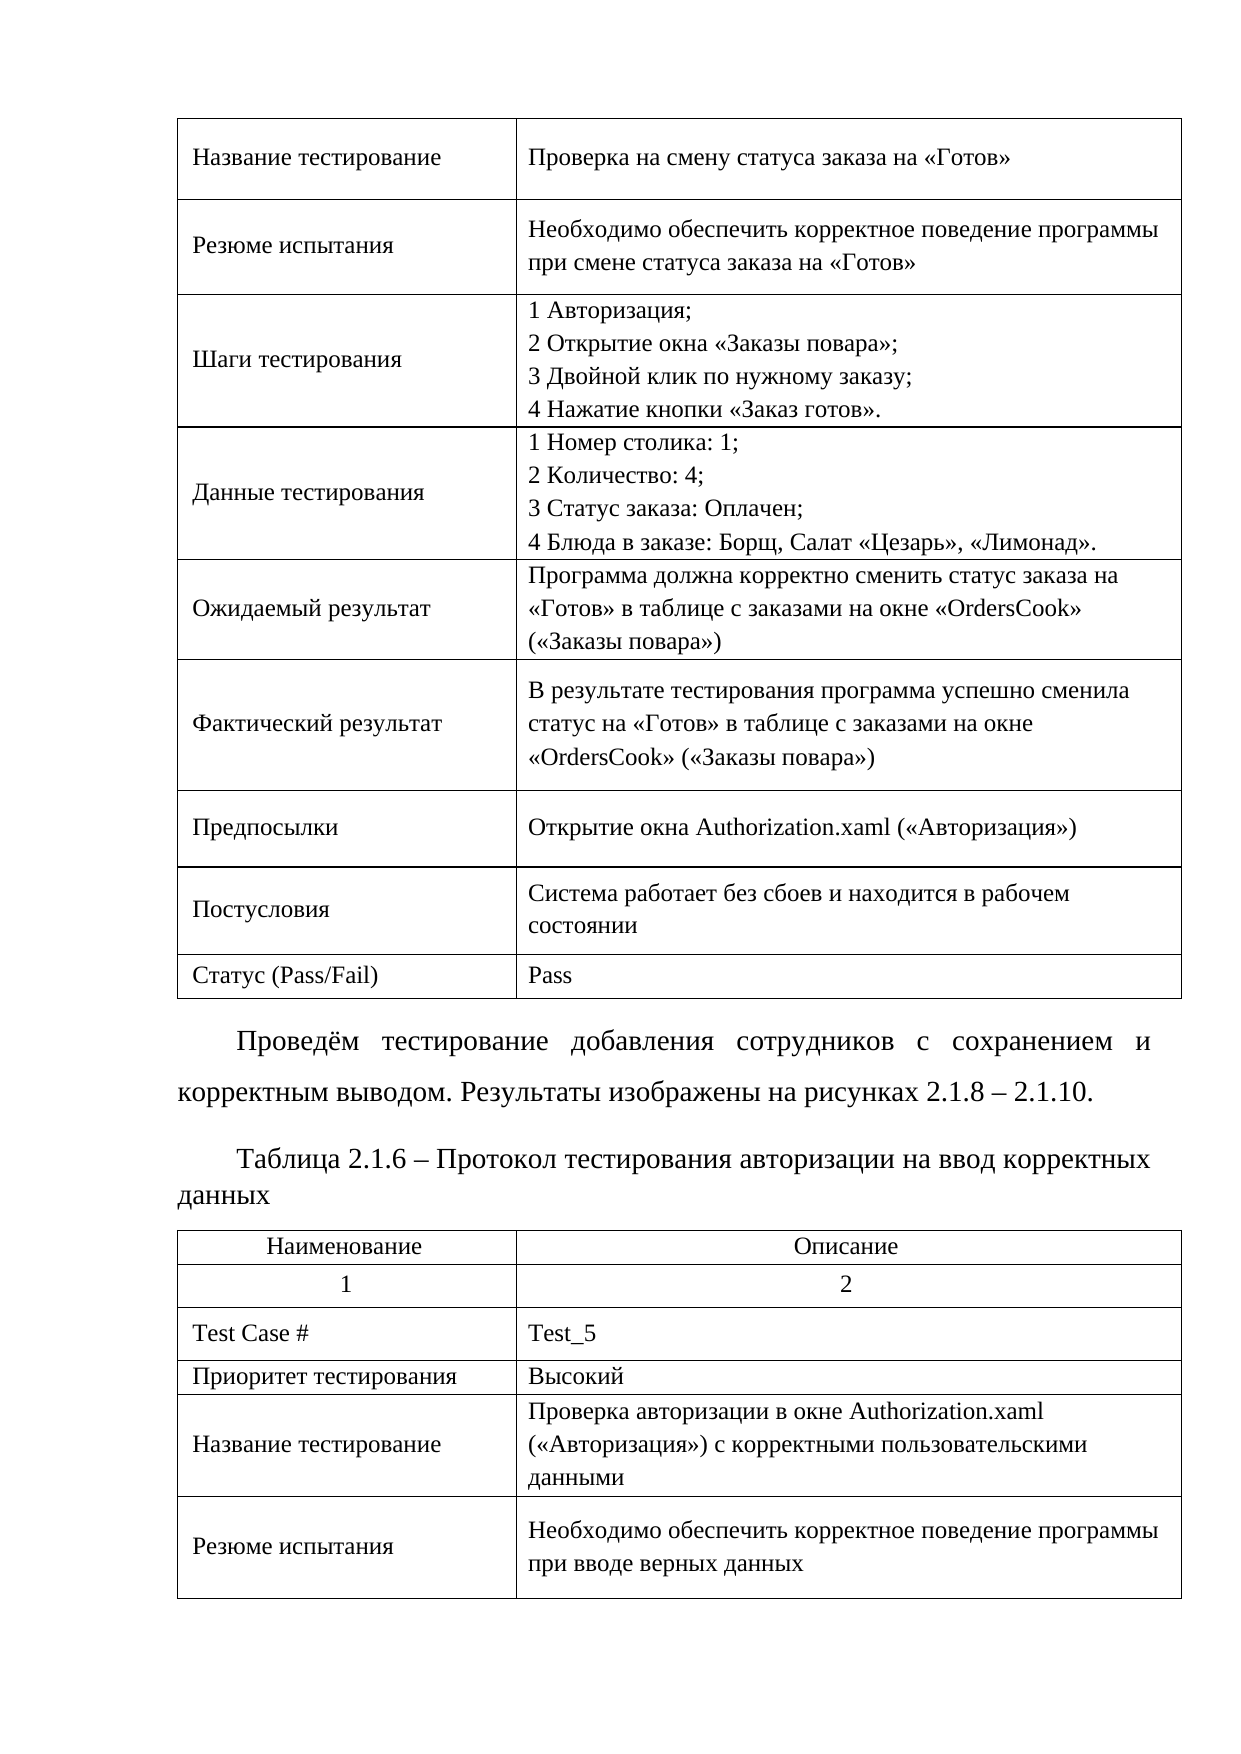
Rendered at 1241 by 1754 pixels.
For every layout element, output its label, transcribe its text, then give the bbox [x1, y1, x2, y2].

table_cell Приоритет тестирования [178, 1361, 516, 1394]
table_cell Проверка на смену статуса заказа на «Готов» [517, 119, 1181, 198]
table_cell Необходимо обеспечить корректное поведение программы при вводе верных данных [517, 1497, 1181, 1598]
table_cell Шаги тестирования [178, 295, 516, 426]
text Таблица 2.1.6 – Протокол тестирования авторизации на ввод корректных данных [177, 1141, 1152, 1211]
table_cell Система работает без сбоев и находится в рабочем состоянии [517, 868, 1181, 953]
table_cell Ожидаемый результат [178, 560, 516, 659]
table_cell В результате тестирования программа успешно сменила статус на «Готов» в таблице с заказами на окне «OrdersCook» («Заказы повара») [517, 660, 1181, 790]
table_cell Test_5 [517, 1308, 1181, 1360]
table_cell Фактический результат [178, 660, 516, 790]
table_cell Постусловия [178, 868, 516, 953]
table_cell 1 Номер столика: 1; 2 Количество: 4; 3 Статус заказа: Оплачен; 4 Блюда в заказе: Борщ, Салат «Цезарь», «Лимонад». [517, 428, 1181, 559]
table_header Описание [517, 1231, 1181, 1263]
table_cell Название тестирование [178, 1395, 516, 1496]
table_cell Название тестирование [178, 119, 516, 198]
table_cell Test Case # [178, 1308, 516, 1360]
table_cell Резюме испытания [178, 200, 516, 294]
table_cell 2 [517, 1265, 1181, 1307]
table_cell Необходимо обеспечить корректное поведение программы при смене статуса заказа на «Готов» [517, 200, 1181, 294]
table_cell Pass [517, 955, 1181, 997]
table_header Наименование [178, 1231, 516, 1263]
table_cell 1 [178, 1265, 516, 1307]
table_cell Резюме испытания [178, 1497, 516, 1598]
text Проведём тестирование добавления сотрудников с сохранением и корректным выводом. Результаты изображены на рисунках 2.1.8 – 2.1.10. [177, 1023, 1152, 1107]
table_cell Открытие окна Authorization.xaml («Авторизация») [517, 791, 1181, 866]
table_cell Статус (Pass/Fail) [178, 955, 516, 997]
table_cell Высокий [517, 1361, 1181, 1394]
table_cell Проверка авторизации в окне Authorization.xaml («Авторизация») с корректными пользовательскими данными [517, 1395, 1181, 1496]
table_cell Программа должна корректно сменить статус заказа на «Готов» в таблице с заказами на окне «OrdersCook» («Заказы повара») [517, 560, 1181, 659]
table_cell Предпосылки [178, 791, 516, 866]
table_cell Данные тестирования [178, 428, 516, 559]
table_cell 1 Авторизация; 2 Открытие окна «Заказы повара»; 3 Двойной клик по нужному заказу; 4 Нажатие кнопки «Заказ готов». [517, 295, 1181, 426]
